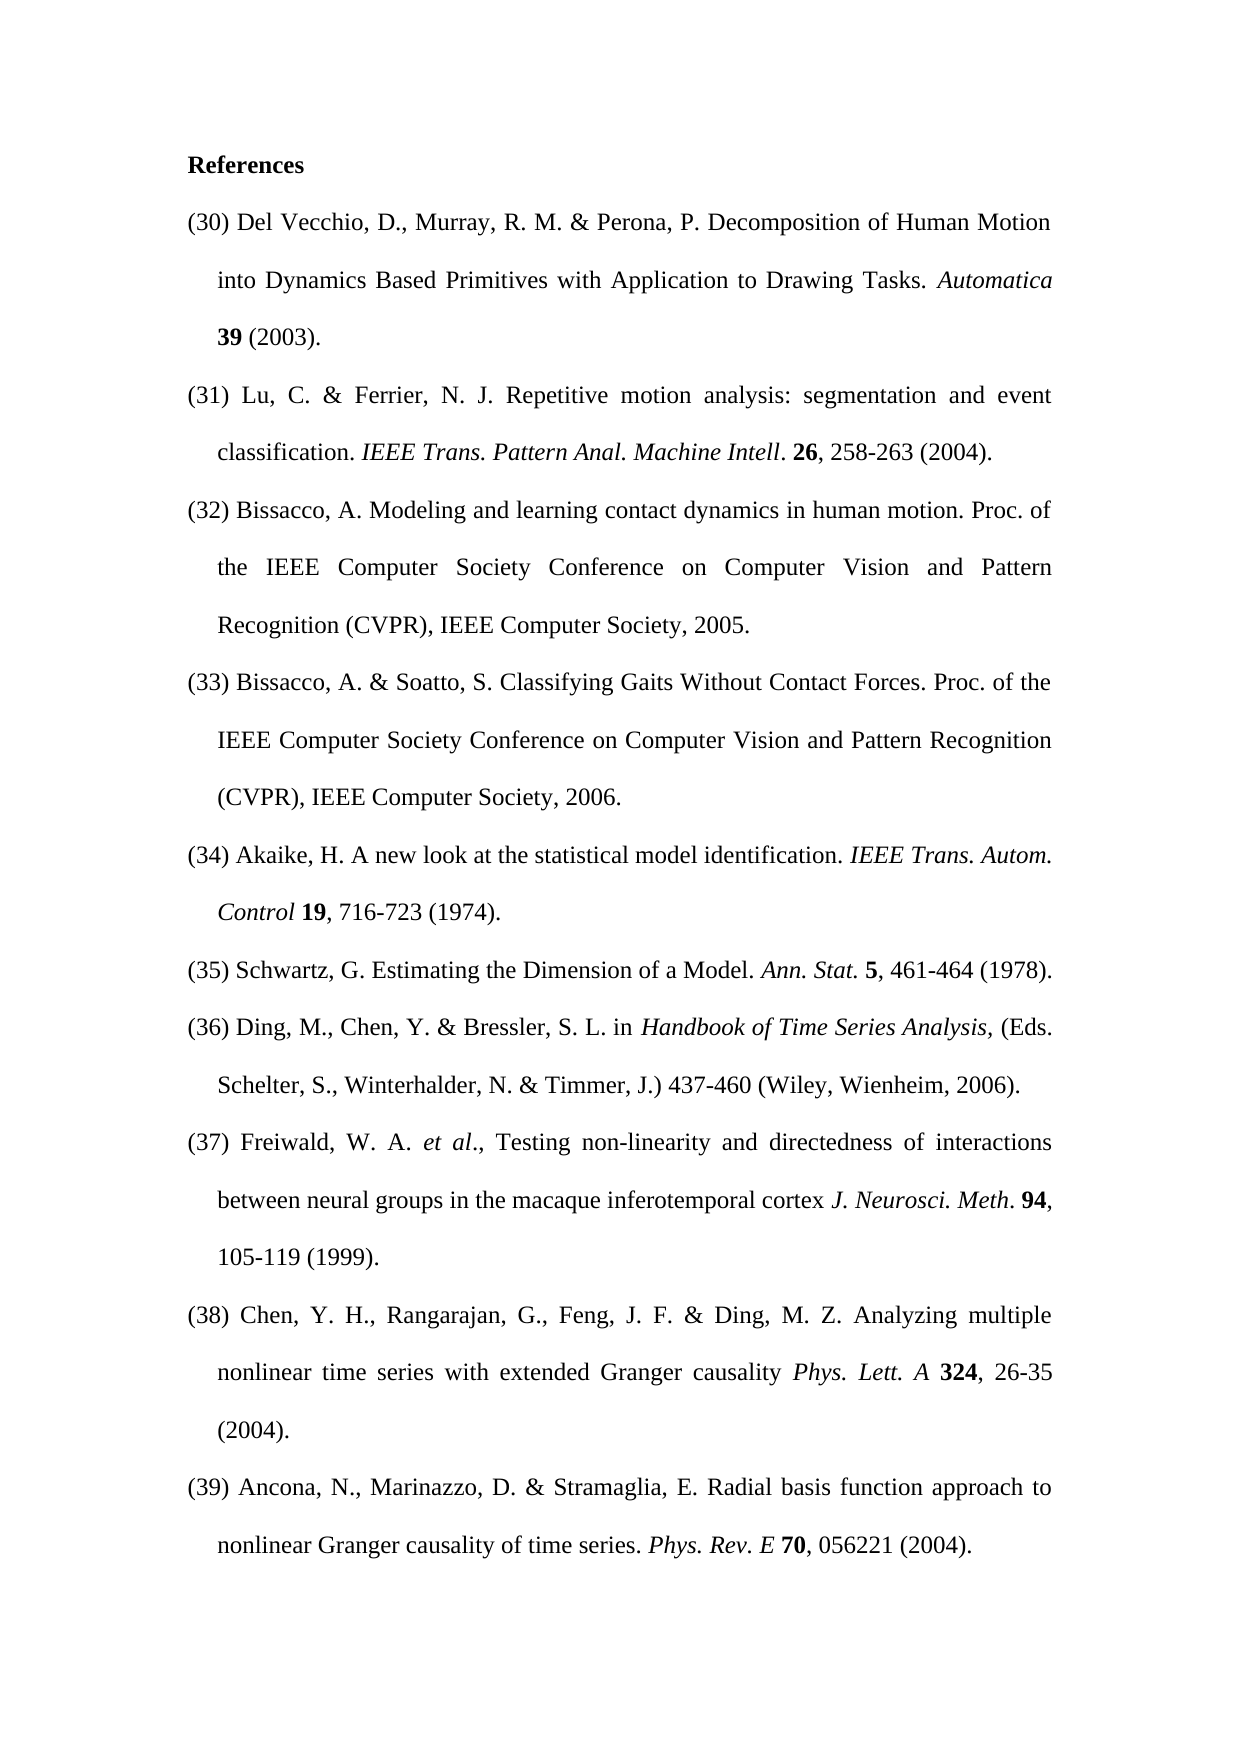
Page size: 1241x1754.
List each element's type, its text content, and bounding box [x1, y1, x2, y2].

text (35) Schwartz, G. Estimating the Dimension of a Model. Ann. Stat. 5, 461-464 (1978). [187, 955, 1053, 984]
text (39) Ancona, N., Marinazzo, D. & Stramaglia, E. Radial basis function approach to nonlinear Granger causality of time series. Phys. Rev. E 70, 056221 (2004). [187, 1472, 1053, 1559]
text (32) Bissacco, A. Modeling and learning contact dynamics in human motion. Proc. of the IEEE Computer Society Conference on Computer Vision and Pattern Recognition (CVPR), IEEE Computer Society, 2005. [187, 495, 1053, 639]
text References [187, 150, 1053, 179]
text (33) Bissacco, A. & Soatto, S. Classifying Gaits Without Contact Forces. Proc. of the IEEE Computer Society Conference on Computer Vision and Pattern Recognition (CVPR), IEEE Computer Society, 2006. [187, 667, 1053, 811]
text (37) Freiwald, W. A. et al., Testing non-linearity and directedness of interactions between neural groups in the macaque inferotemporal cortex J. Neurosci. Meth. 94, 105-119 (1999). [187, 1127, 1053, 1271]
text (34) Akaike, H. A new look at the statistical model identification. IEEE Trans. Autom. Control 19, 716-723 (1974). [187, 840, 1053, 926]
text (38) Chen, Y. H., Rangarajan, G., Feng, J. F. & Ding, M. Z. Analyzing multiple nonlinear time series with extended Granger causality Phys. Lett. A 324, 26-35 (2004). [187, 1300, 1053, 1444]
text (30) Del Vecchio, D., Murray, R. M. & Perona, P. Decomposition of Human Motion into Dynamics Based Primitives with Application to Drawing Tasks. Automatica 39 (2003). [187, 207, 1053, 351]
text (31) Lu, C. & Ferrier, N. J. Repetitive motion analysis: segmentation and event classification. IEEE Trans. Pattern Anal. Machine Intell. 26, 258-263 (2004). [187, 380, 1053, 466]
text (36) Ding, M., Chen, Y. & Bressler, S. L. in Handbook of Time Series Analysis, (Eds. Schelter, S., Winterhalder, N. & Timmer, J.) 437-460 (Wiley, Wienheim, 2006). [187, 1012, 1053, 1099]
